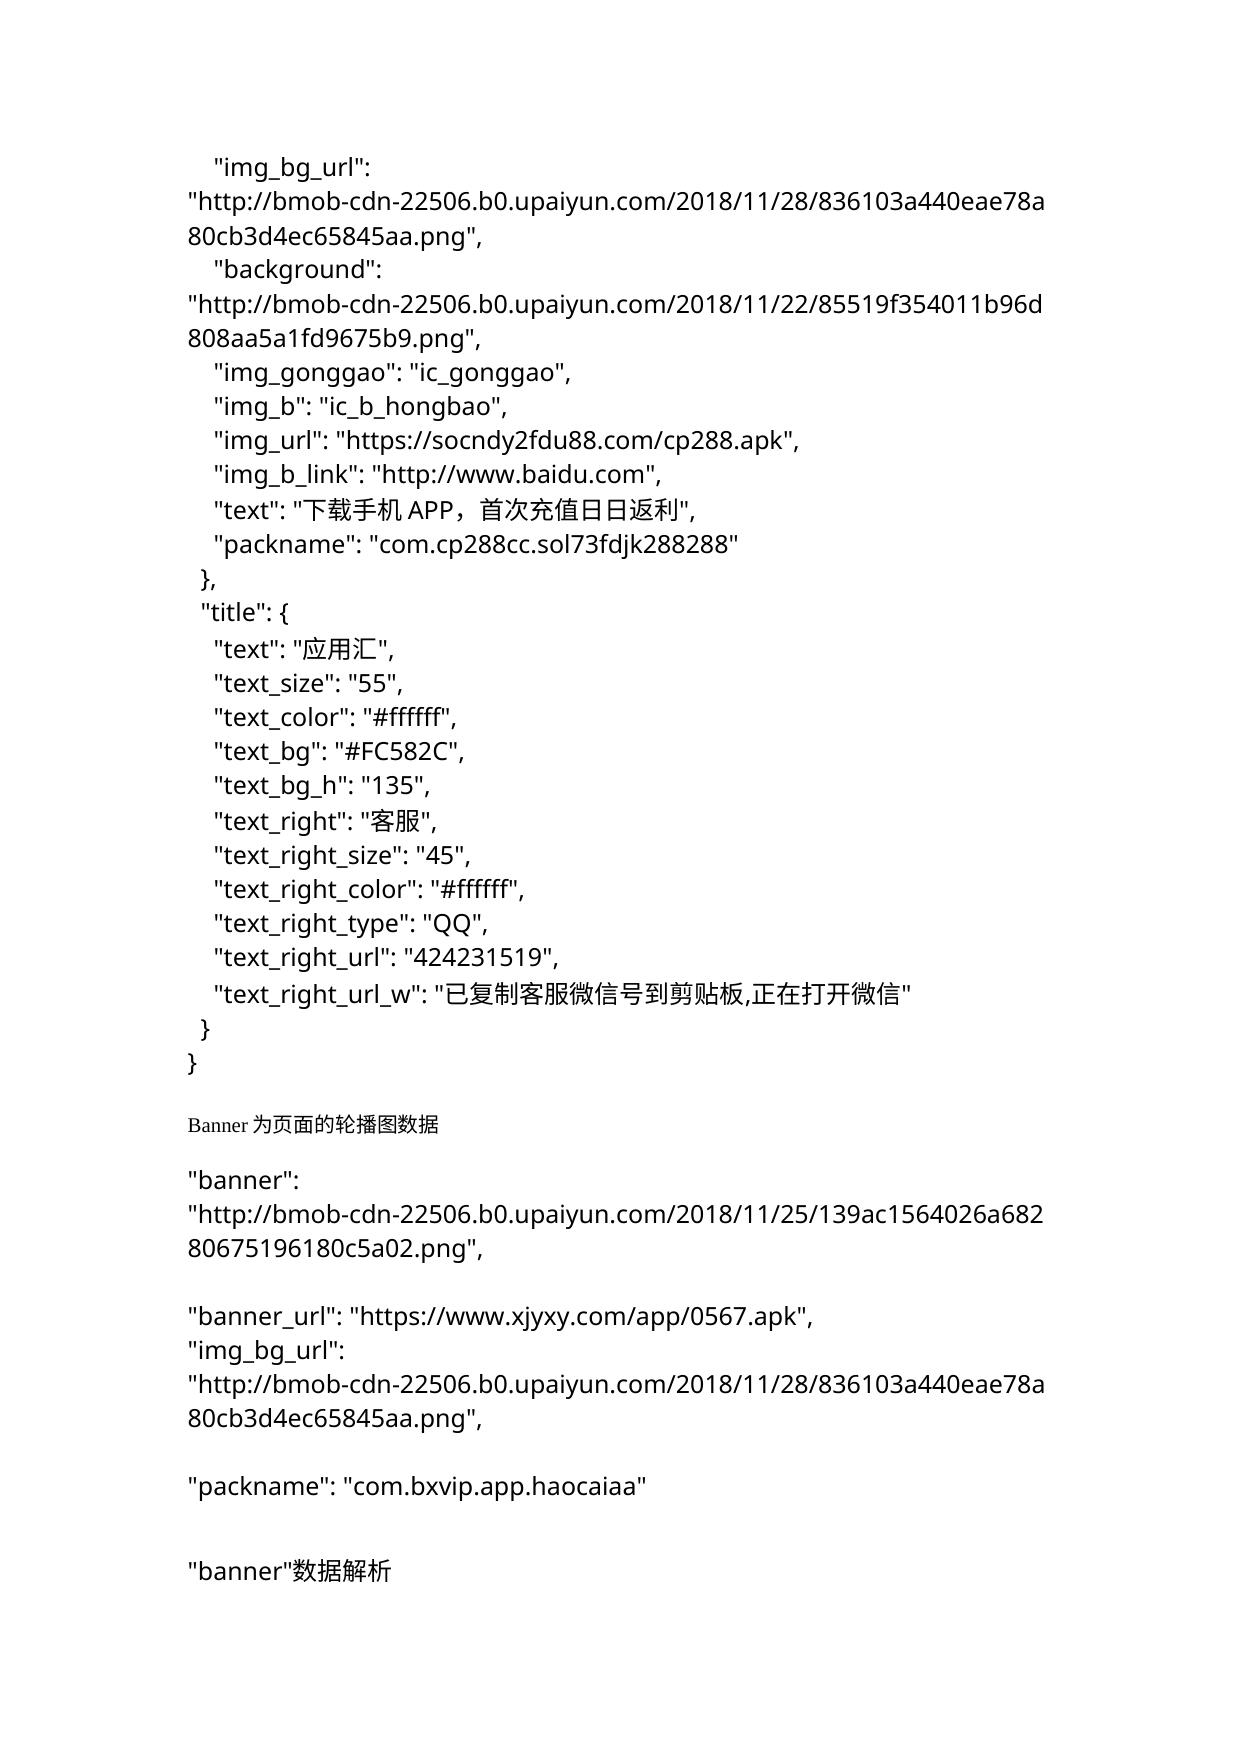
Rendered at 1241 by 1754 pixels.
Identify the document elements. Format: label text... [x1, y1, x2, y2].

text "background": "http://bmob-cdn-22506.b0.upaiyun.com/2018/11/22/85519f354011b96d808aa5a1fd9675b9.png", [187, 252, 1053, 354]
text "img_url": "https://socndy2fdu88.com/cp288.apk", [187, 422, 1053, 457]
text "img_bg_url": "http://bmob-cdn-22506.b0.upaiyun.com/2018/11/28/836103a440eae78a80cb3d4ec65845aa.png", [187, 1333, 1053, 1435]
text "text": "应用汇", [187, 629, 1053, 665]
text "text_bg": "#FC582C", [187, 733, 1053, 767]
text } [187, 1044, 1053, 1078]
text "text_size": "55", [187, 665, 1053, 699]
text "banner": "http://bmob-cdn-22506.b0.upaiyun.com/2018/11/25/139ac1564026a68280675196180c5a02.png", [187, 1162, 1053, 1265]
text "packname": "com.cp288cc.sol73fdjk288288" [187, 527, 1053, 561]
text Banner为页面的轮播图数据 [187, 1108, 1053, 1138]
text "text_color": "#ffffff", [187, 699, 1053, 733]
text "banner_url": "https://www.xjyxy.com/app/0567.apk", [187, 1299, 1053, 1333]
text "text": "下载手机APP，首次充值日日返利", [187, 491, 1053, 527]
text "text_right_color": "#ffffff", [187, 872, 1053, 906]
text "text_right_url_w": "已复制客服微信号到剪贴板,正在打开微信" [187, 974, 1053, 1010]
text "title": { [187, 595, 1053, 629]
text "text_right_size": "45", [187, 838, 1053, 872]
text "text_bg_h": "135", [187, 767, 1053, 802]
text "text_right_url": "424231519", [187, 940, 1053, 974]
text "img_b": "ic_b_hongbao", [187, 388, 1053, 422]
text "text_right_type": "QQ", [187, 906, 1053, 940]
text "img_gonggao": "ic_gonggao", [187, 354, 1053, 388]
text "img_bg_url": "http://bmob-cdn-22506.b0.upaiyun.com/2018/11/28/836103a440eae78a80cb3d4ec65845aa.png", [187, 150, 1053, 252]
text }, [187, 561, 1053, 595]
text "banner"数据解析 [187, 1551, 1053, 1587]
text "text_right": "客服", [187, 802, 1053, 838]
text "packname": "com.bxvip.app.haocaiaa" [187, 1469, 1053, 1503]
text } [187, 1010, 1053, 1044]
text "img_b_link": "http://www.baidu.com", [187, 457, 1053, 491]
